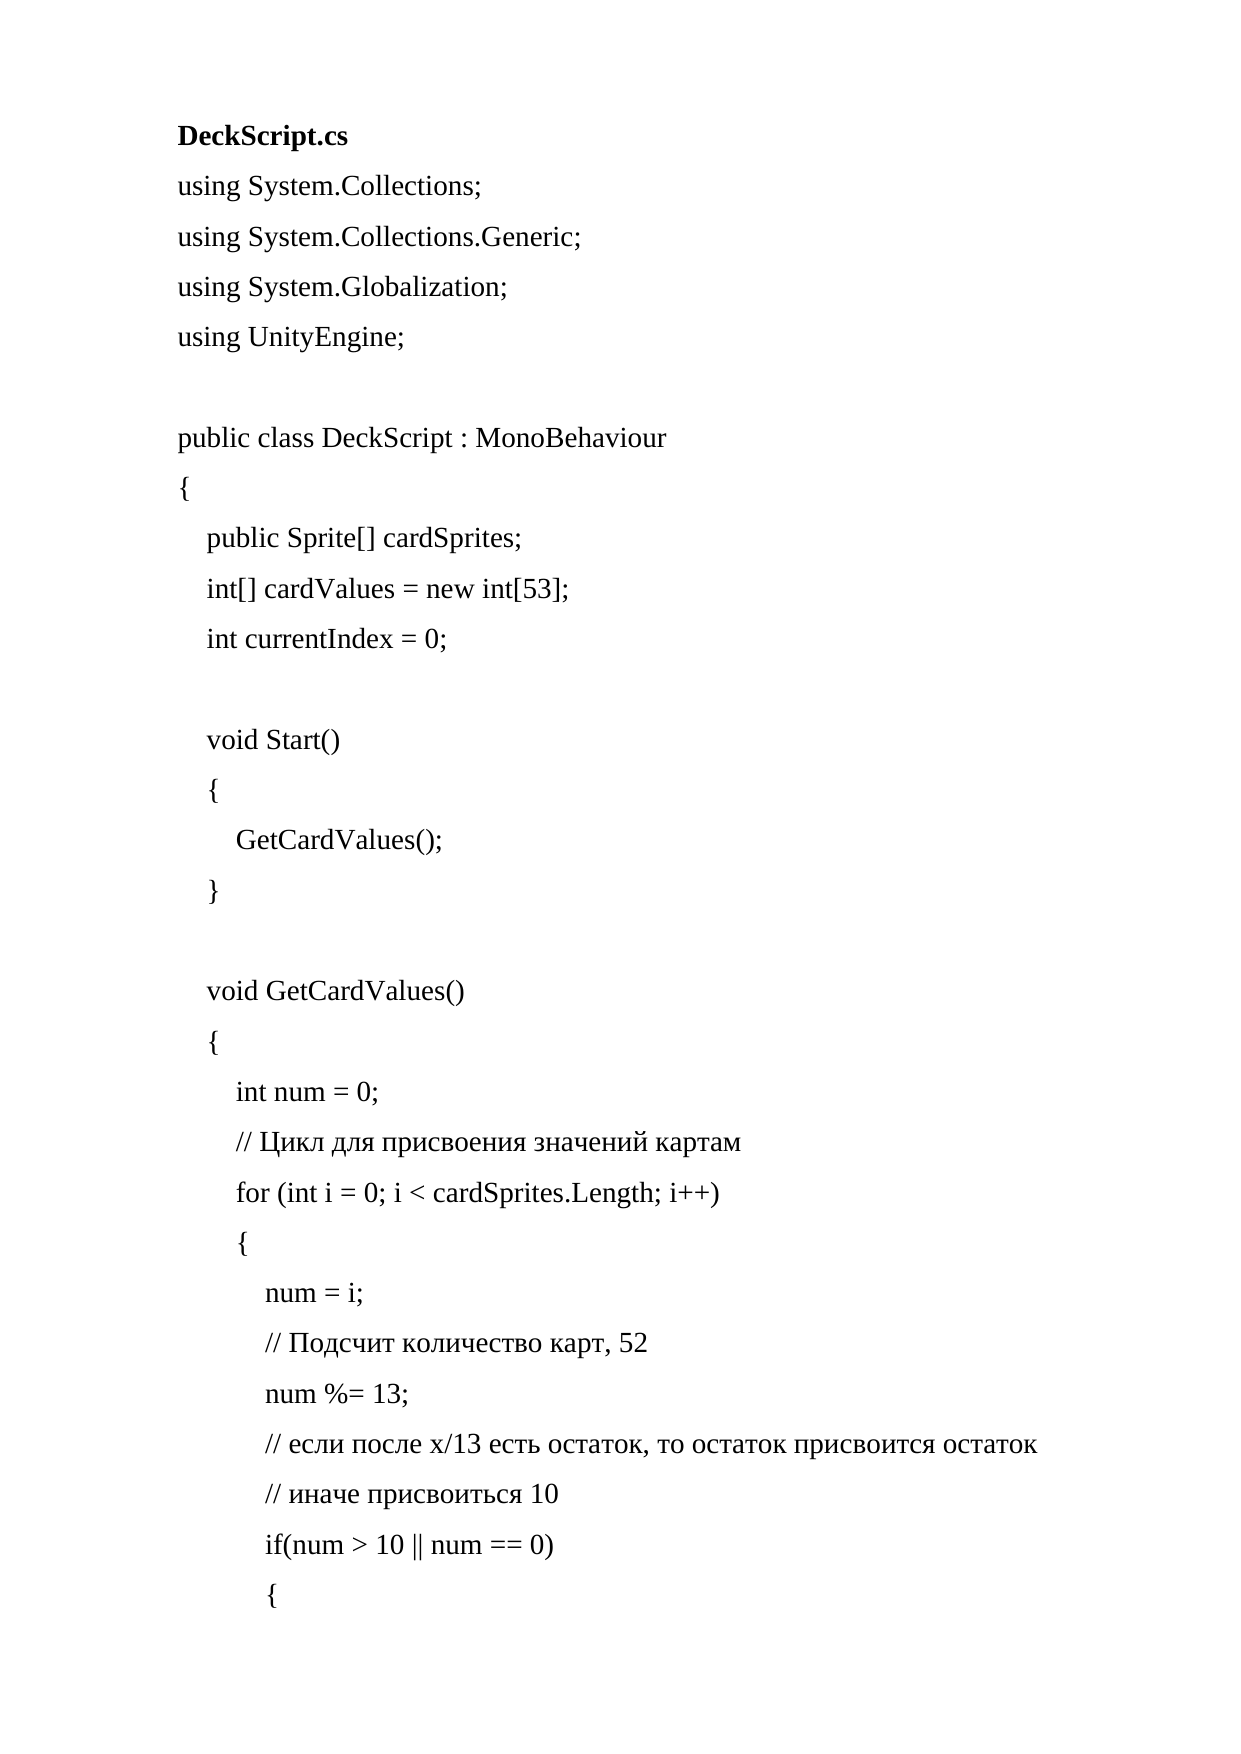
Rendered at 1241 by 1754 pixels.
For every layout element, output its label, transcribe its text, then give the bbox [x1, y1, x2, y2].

text num %= 13; [177, 1376, 1152, 1409]
text int[] cardValues = new int[53]; [177, 571, 1152, 604]
text // Подсчит количество карт, 52 [177, 1326, 1152, 1359]
text { [177, 1225, 1152, 1258]
text public class DeckScript : MonoBehaviour [177, 420, 1152, 453]
text void Start() [177, 722, 1152, 755]
text DeckScript.cs [177, 118, 1152, 152]
text // если после x/13 есть остаток, то остаток присвоится остаток [177, 1426, 1152, 1460]
text for (int i = 0; i < cardSprites.Length; i++) [177, 1175, 1152, 1208]
text int num = 0; [177, 1074, 1152, 1108]
text // Цикл для присвоения значений картам [177, 1124, 1152, 1158]
text using System.Collections.Generic; [177, 219, 1152, 252]
text if(num > 10 || num == 0) [177, 1527, 1152, 1560]
text void GetCardValues() [177, 973, 1152, 1007]
text // иначе присвоиться 10 [177, 1477, 1152, 1510]
text { [177, 1024, 1152, 1057]
text GetCardValues(); [177, 822, 1152, 856]
text using UnityEngine; [177, 319, 1152, 353]
text int currentIndex = 0; [177, 621, 1152, 655]
text { [177, 1577, 1152, 1611]
text } [177, 873, 1152, 906]
text { [177, 470, 1152, 504]
text using System.Globalization; [177, 269, 1152, 303]
text { [177, 772, 1152, 806]
text num = i; [177, 1275, 1152, 1309]
text using System.Collections; [177, 168, 1152, 202]
text public Sprite[] cardSprites; [177, 521, 1152, 554]
